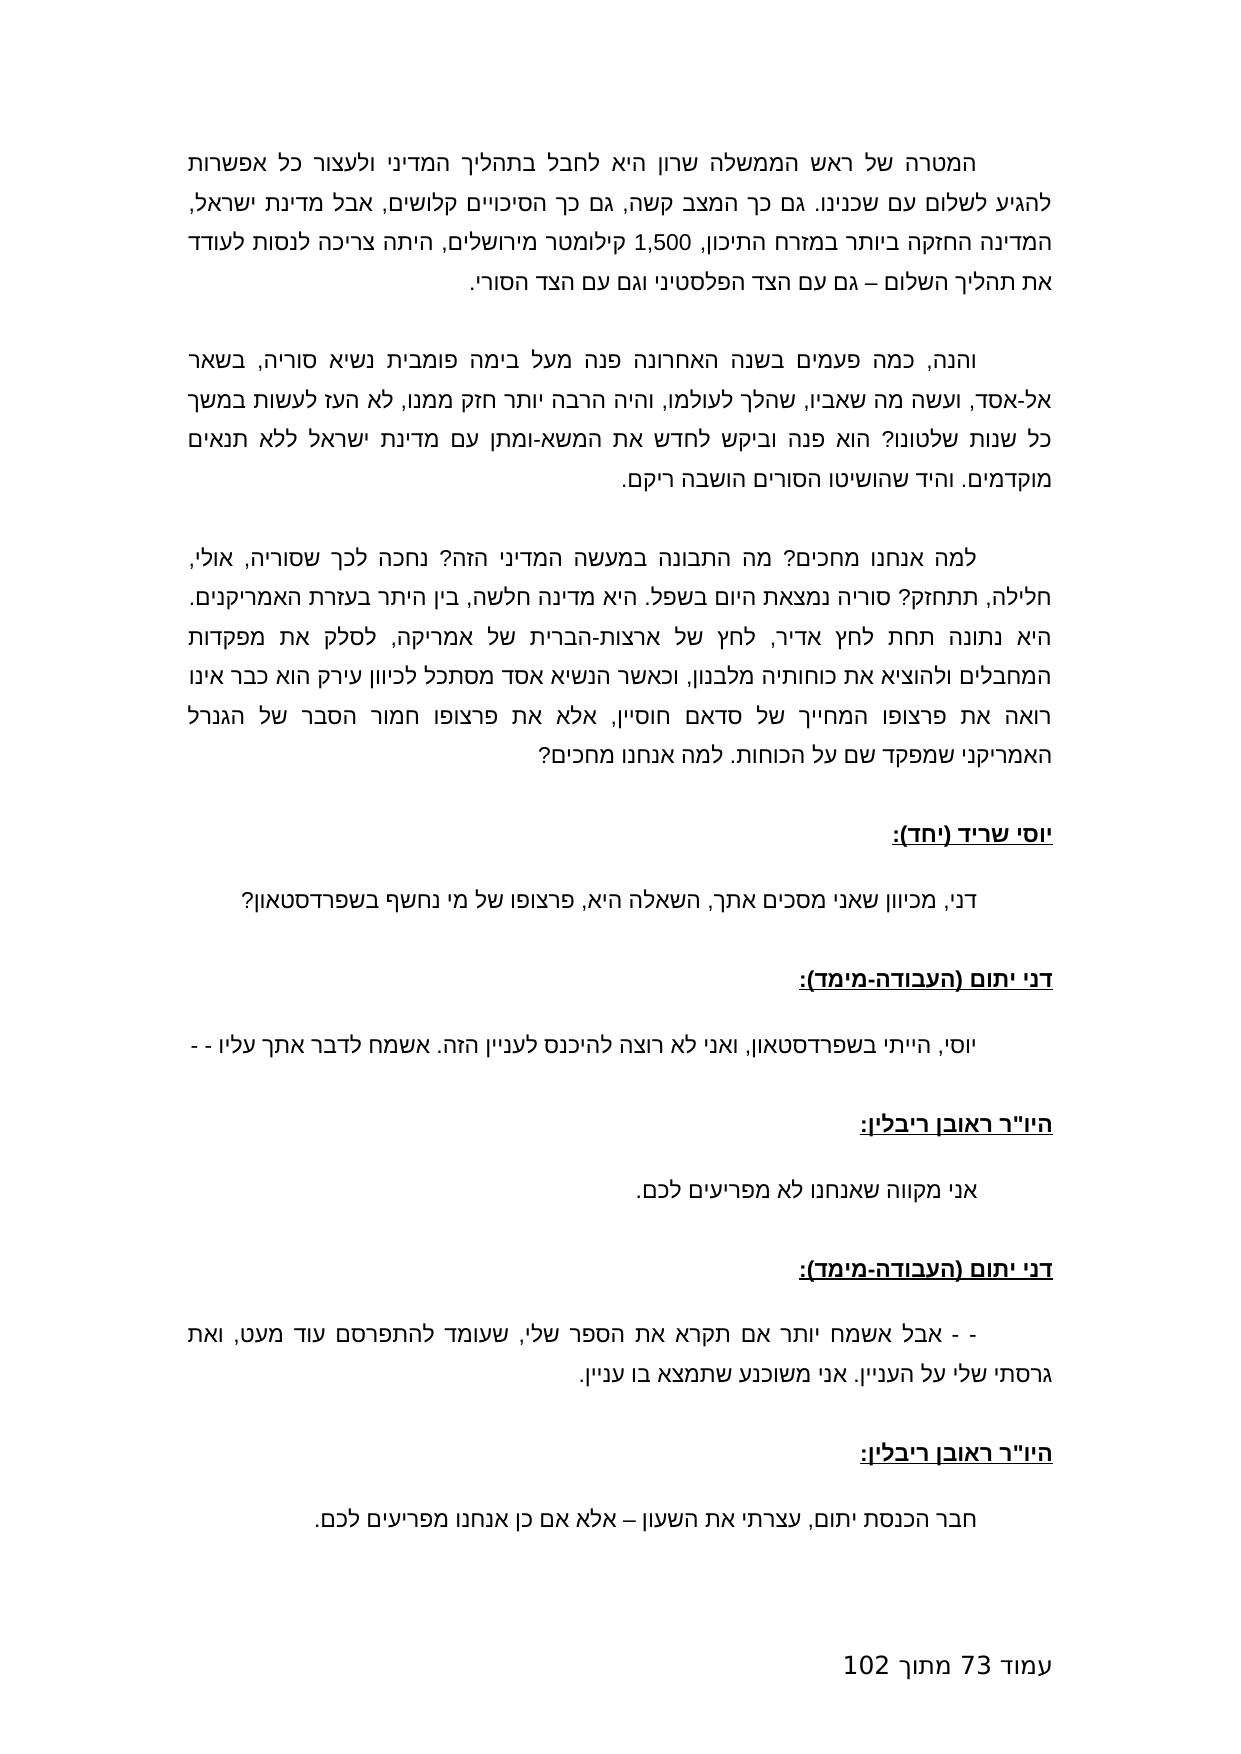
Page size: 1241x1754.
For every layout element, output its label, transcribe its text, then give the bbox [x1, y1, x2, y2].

text יוסי שריד (יחד): [187, 821, 1053, 847]
text המטרה של ראש הממשלה שרון היא לחבל בתהליך המדיני ולעצור כל אפשרות להגיע לשלום עם שכנינו. גם כך המצב קשה, גם כך הסיכויים קלושים, אבל מדינת ישראל, המדינה החזקה ביותר במזרח התיכון, 1,500 קילומטר מירושלים, היתה צריכה לנסות לעודד את תהליך השלום – גם עם הצד הפלסטיני וגם עם הצד הסורי. [187, 150, 1053, 295]
text אני מקווה שאנחנו לא מפריעים לכם. [187, 1177, 1053, 1203]
text - - אבל אשמח יותר אם תקרא את הספר שלי, שעומד להתפרסם עוד מעט, ואת גרסתי שלי על העניין. אני משוכנע שתמצא בו עניין. [187, 1321, 1053, 1387]
text דני יתום (העבודה-מימד): [187, 966, 1053, 992]
text חבר הכנסת יתום, עצרתי את השעון – אלא אם כן אנחנו מפריעים לכם. [187, 1506, 1053, 1532]
text דני יתום (העבודה-מימד): [187, 1256, 1053, 1282]
text יוסי, הייתי בשפרדסטאון, ואני לא רוצה להיכנס לעניין הזה. אשמח לדבר אתך עליו - - [187, 1032, 1053, 1058]
text היו"ר ראובן ריבלין: [187, 1111, 1053, 1137]
text והנה, כמה פעמים בשנה האחרונה פנה מעל בימה פומבית נשיא סוריה, בשאר אל-אסד, ועשה מה שאביו, שהלך לעולמו, והיה הרבה יותר חזק ממנו, לא העז לעשות במשך כל שנות שלטונו? הוא פנה וביקש לחדש את המשא-ומתן עם מדינת ישראל ללא תנאים מוקדמים. והיד שהושיטו הסורים הושבה ריקם. [187, 347, 1053, 492]
text למה אנחנו מחכים? מה התבונה במעשה המדיני הזה? נחכה לכך שסוריה, אולי, חלילה, תתחזק? סוריה נמצאת היום בשפל. היא מדינה חלשה, בין היתר בעזרת האמריקנים. היא נתונה תחת לחץ אדיר, לחץ של ארצות-הברית של אמריקה, לסלק את מפקדות המחבלים ולהוציא את כוחותיה מלבנון, וכאשר הנשיא אסד מסתכל לכיוון עירק הוא כבר אינו רואה את פרצופו המחייך של סדאם חוסיין, אלא את פרצופו חמור הסבר של הגנרל האמריקני שמפקד שם על הכוחות. למה אנחנו מחכים? [187, 545, 1053, 768]
text דני, מכיוון שאני מסכים אתך, השאלה היא, פרצופו של מי נחשף בשפרדסטאון? [187, 887, 1053, 913]
text היו"ר ראובן ריבלין: [187, 1440, 1053, 1466]
